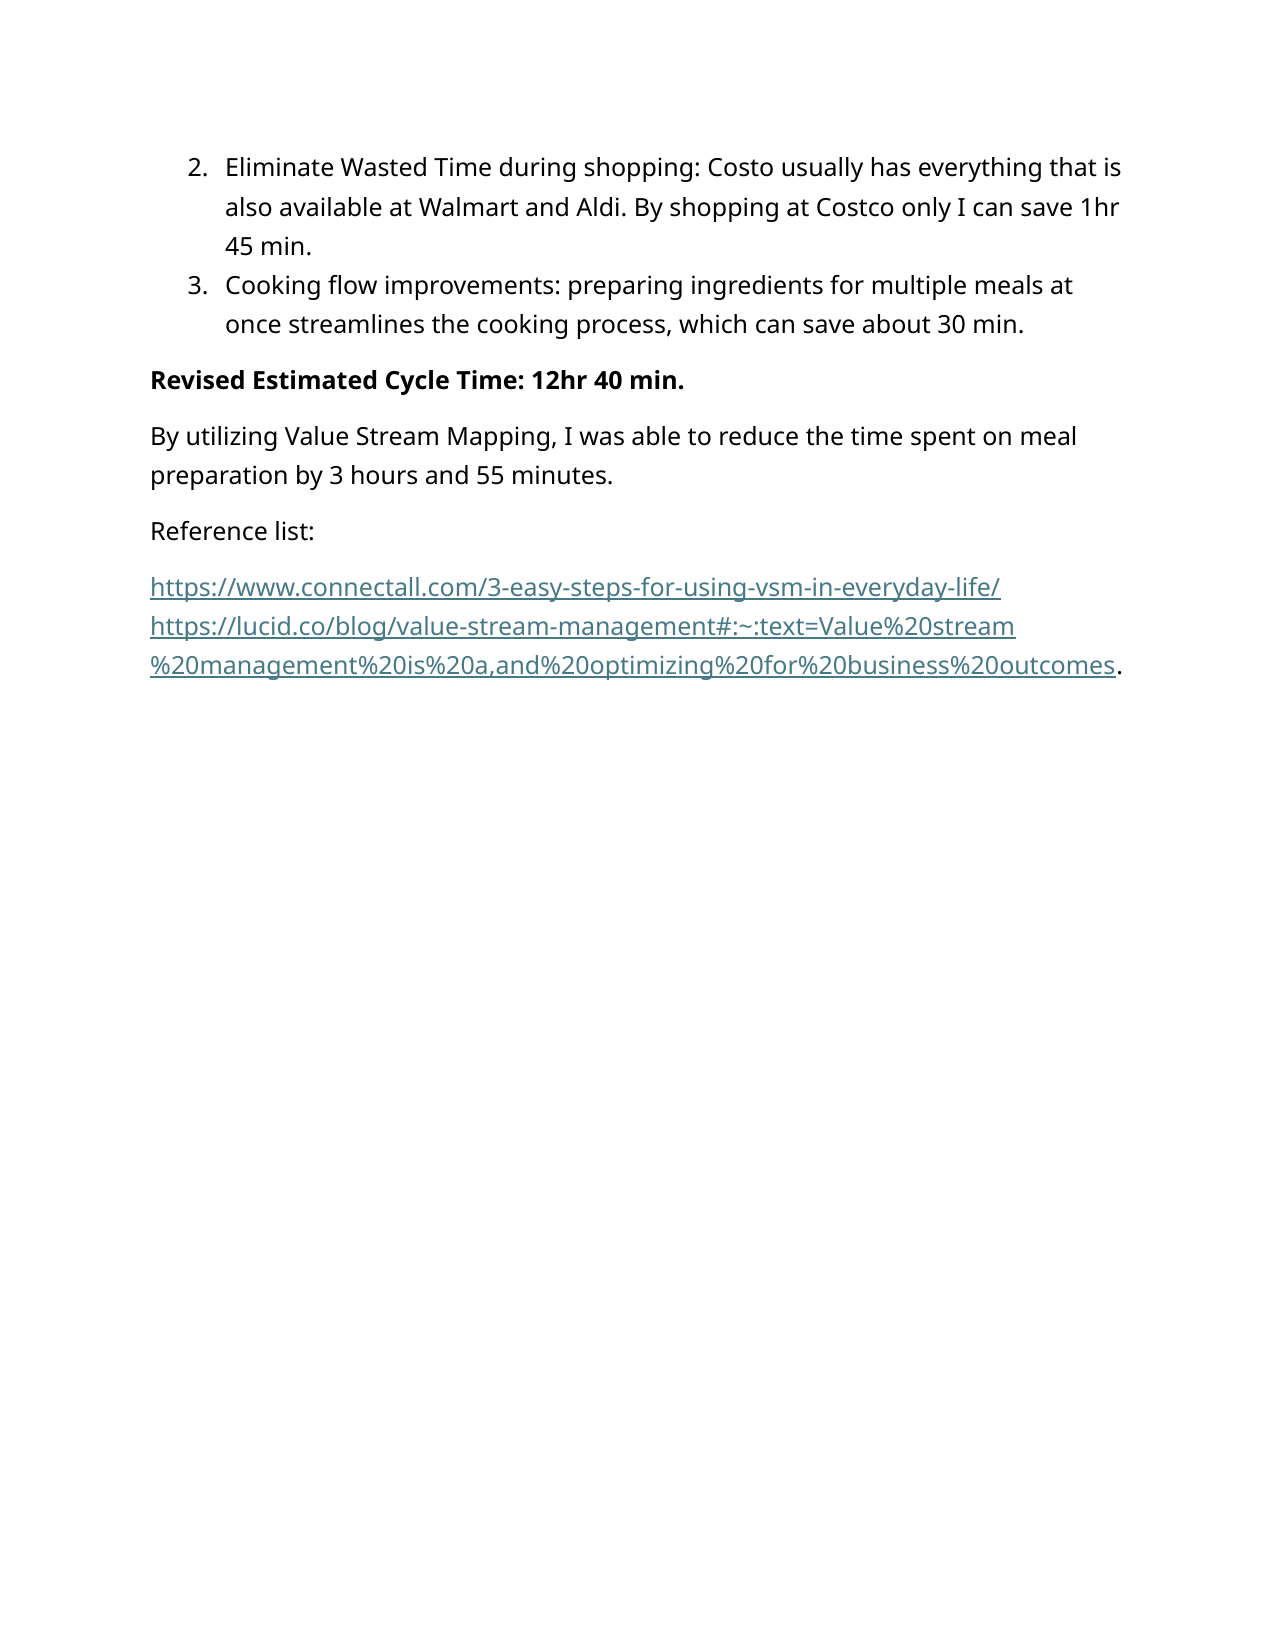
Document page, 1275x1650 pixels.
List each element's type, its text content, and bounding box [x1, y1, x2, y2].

text Revised Estimated Cycle Time: 12hr 40 min. [150, 362, 1125, 397]
text Reference list: [150, 513, 1125, 547]
text By utilizing Value Stream Mapping, I was able to reduce the time spent on meal preparation by 3 hours and 55 minutes. [150, 418, 1125, 492]
list Eliminate Wasted Time during shopping: Costo usually has everything that is also available at Walmart and Aldi. By shopping at Costco only I can save 1hr 45 min. [187, 150, 1125, 262]
text https://www.connectall.com/3-easy-steps-for-using-vsm-in-everyday-life/ https://lucid.co/blog/value-stream-management#:~:text=Value%20stream%20management%20is%20a,and%20optimizing%20for%20business%20outcomes. [150, 569, 1125, 682]
list Cooking flow improvements: preparing ingredients for multiple meals at once streamlines the cooking process, which can save about 30 min. [187, 267, 1125, 341]
